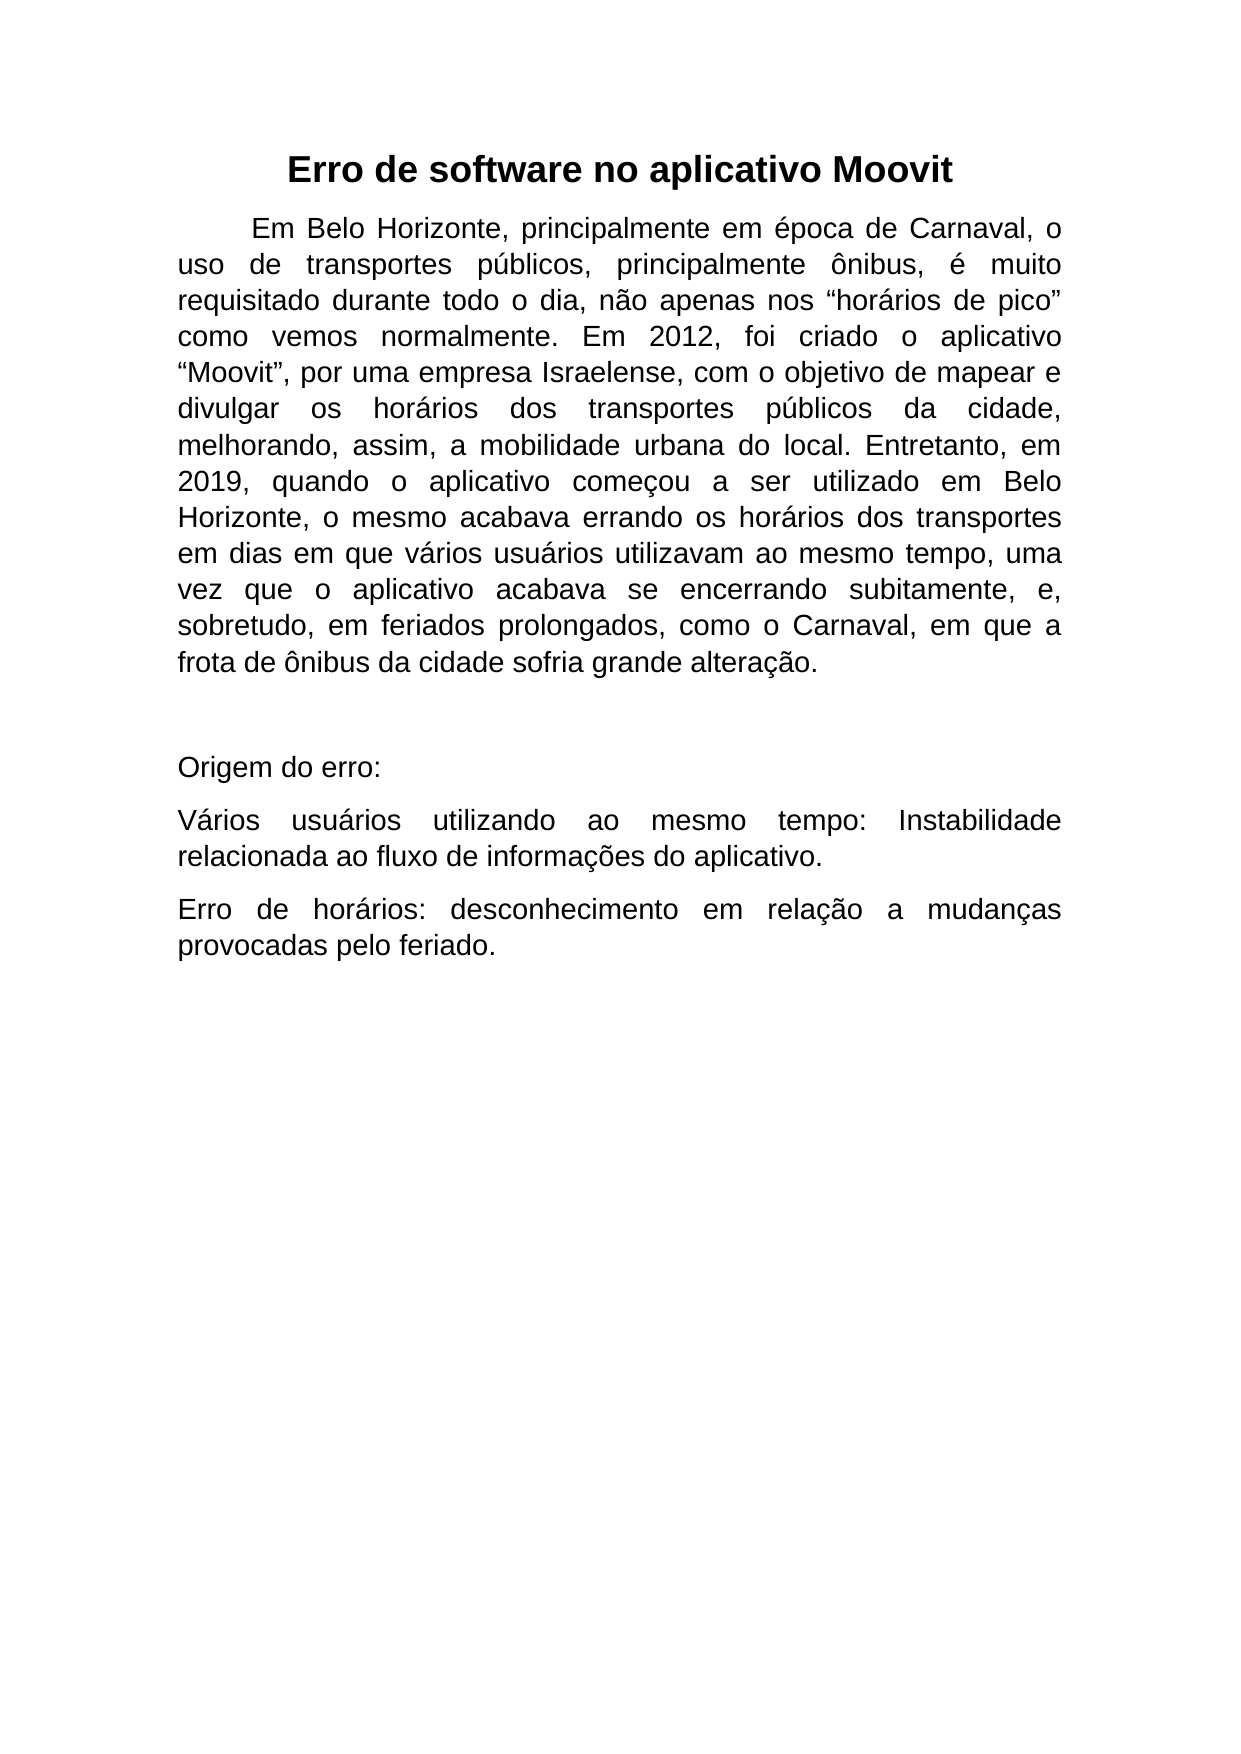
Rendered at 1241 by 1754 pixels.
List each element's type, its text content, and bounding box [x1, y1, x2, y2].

text Vários usuários utilizando ao mesmo tempo: Instabilidade relacionada ao fluxo de informações do aplicativo. [177, 803, 1063, 873]
text Origem do erro: [177, 750, 1063, 784]
text Erro de horários: desconhecimento em relação a mudanças provocadas pelo feriado. [177, 892, 1063, 962]
text Em Belo Horizonte, principalmente em época de Carnaval, o uso de transportes públicos, principalmente ônibus, é muito requisitado durante todo o dia, não apenas nos “horários de pico” como vemos normalmente. Em 2012, foi criado o aplicativo “Moovit”, por uma empresa Israelense, com o objetivo de mapear e divulgar os horários dos transportes públicos da cidade, melhorando, assim, a mobilidade urbana do local. Entretanto, em 2019, quando o aplicativo começou a ser utilizado em Belo Horizonte, o mesmo acabava errando os horários dos transportes em dias em que vários usuários utilizavam ao mesmo tempo, uma vez que o aplicativo acabava se encerrando subitamente, e, sobretudo, em feriados prolongados, como o Carnaval, em que a frota de ônibus da cidade sofria grande alteração. [177, 211, 1063, 678]
text Erro de software no aplicativo Moovit [177, 148, 1063, 191]
